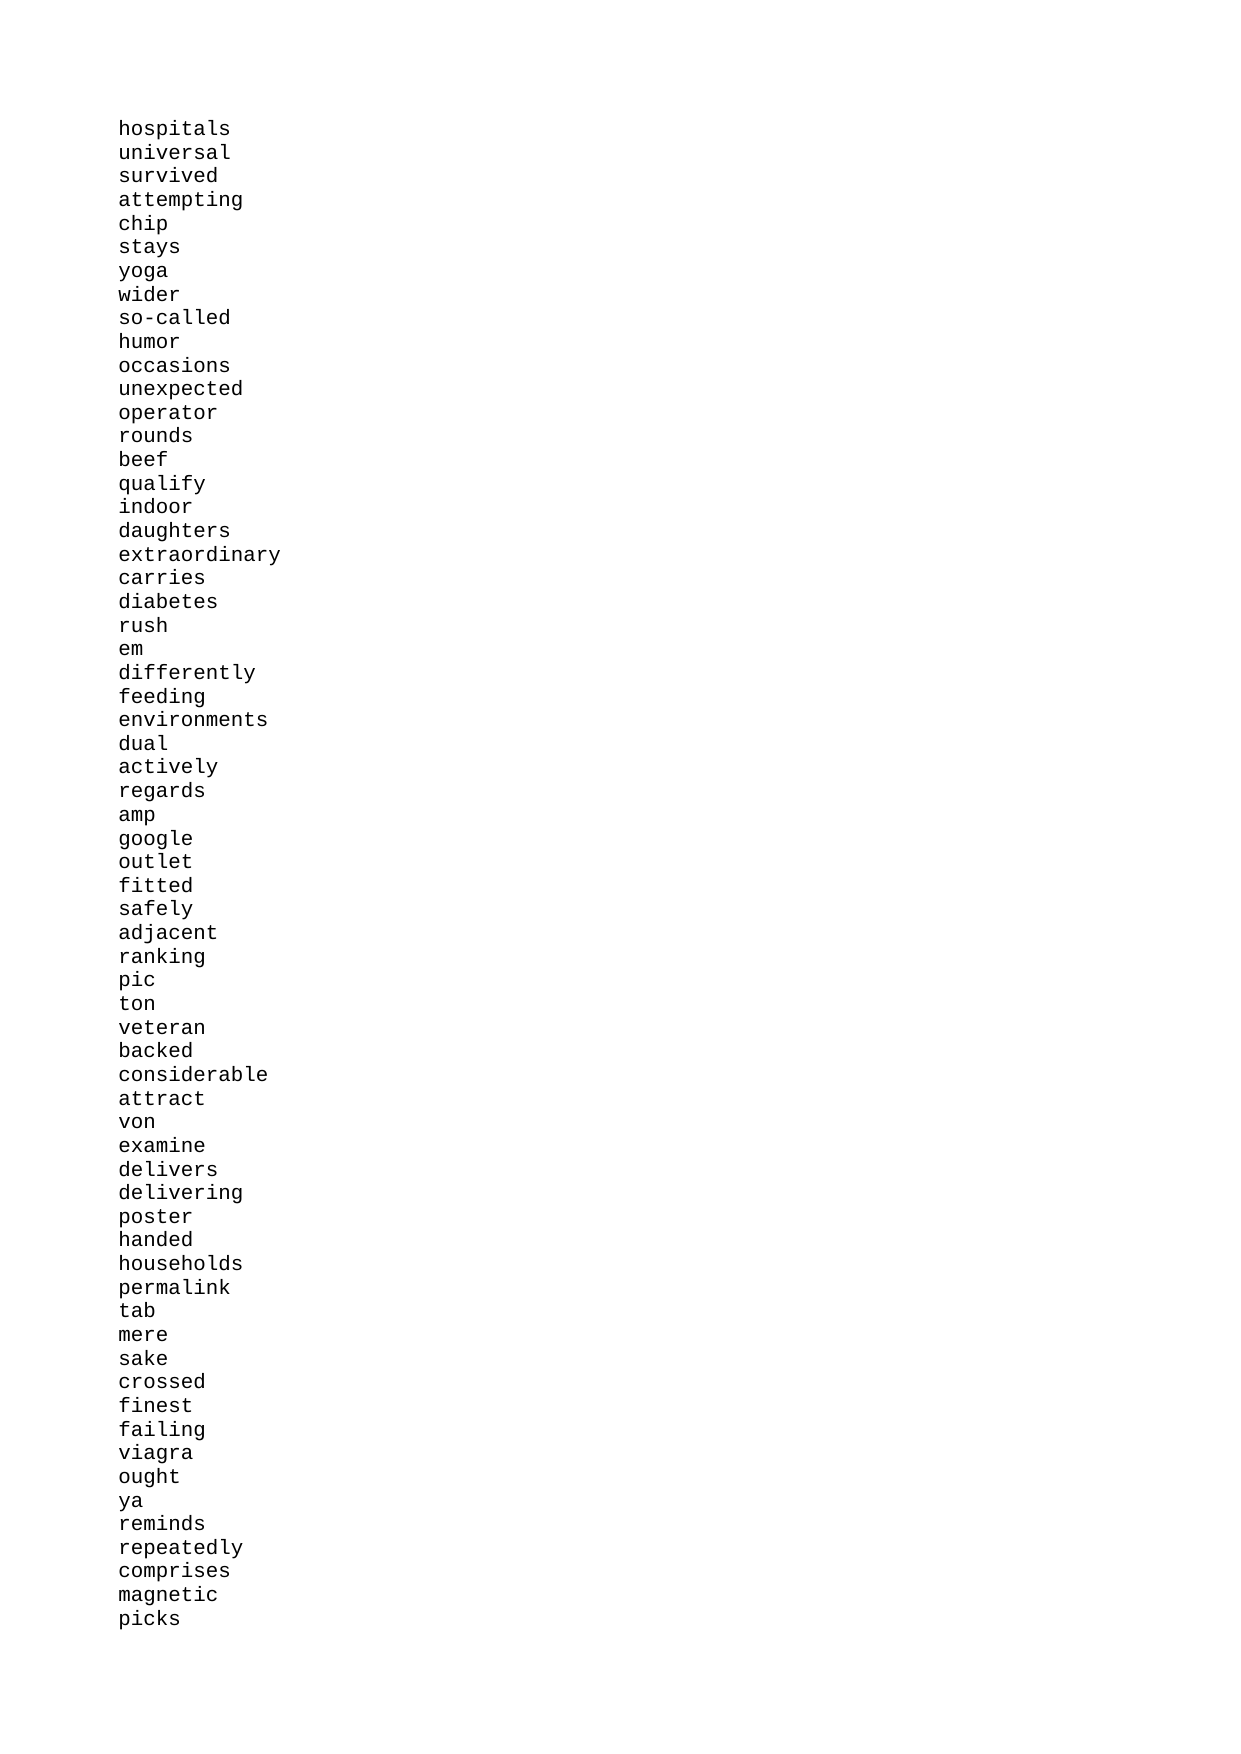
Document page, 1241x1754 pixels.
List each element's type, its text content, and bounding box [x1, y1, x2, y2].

text ought [118, 1466, 1122, 1489]
text stays [118, 236, 1122, 260]
text indoor [118, 496, 1122, 520]
text humor [118, 331, 1122, 354]
text ranking [118, 946, 1122, 969]
text regards [118, 780, 1122, 804]
text em [118, 638, 1122, 662]
text comprises [118, 1561, 1122, 1584]
text operator [118, 402, 1122, 426]
text attract [118, 1088, 1122, 1111]
text outlet [118, 851, 1122, 875]
text chip [118, 213, 1122, 236]
text permalink [118, 1277, 1122, 1300]
text mere [118, 1324, 1122, 1348]
text picks [118, 1608, 1122, 1631]
text fitted [118, 875, 1122, 898]
text ton [118, 993, 1122, 1017]
text households [118, 1253, 1122, 1277]
text delivers [118, 1158, 1122, 1182]
text environments [118, 709, 1122, 733]
text tab [118, 1300, 1122, 1324]
text failing [118, 1419, 1122, 1442]
text daughters [118, 520, 1122, 544]
text feeding [118, 686, 1122, 709]
text differently [118, 662, 1122, 686]
text backed [118, 1040, 1122, 1064]
text sake [118, 1348, 1122, 1371]
text universal [118, 142, 1122, 165]
text occasions [118, 354, 1122, 378]
text magnetic [118, 1584, 1122, 1608]
text attempting [118, 189, 1122, 213]
text veteran [118, 1017, 1122, 1040]
text wider [118, 284, 1122, 307]
text reminds [118, 1513, 1122, 1537]
text dual [118, 733, 1122, 757]
text beef [118, 449, 1122, 473]
text extraordinary [118, 544, 1122, 567]
text rush [118, 615, 1122, 638]
text von [118, 1111, 1122, 1135]
text yoga [118, 260, 1122, 284]
text delivering [118, 1182, 1122, 1206]
text ya [118, 1489, 1122, 1513]
text rounds [118, 426, 1122, 449]
text qualify [118, 473, 1122, 496]
text unexpected [118, 378, 1122, 402]
text carries [118, 567, 1122, 591]
text handed [118, 1229, 1122, 1253]
text repeatedly [118, 1537, 1122, 1561]
text poster [118, 1206, 1122, 1229]
text finest [118, 1395, 1122, 1419]
text safely [118, 898, 1122, 922]
text actively [118, 757, 1122, 780]
text amp [118, 804, 1122, 827]
text hospitals [118, 118, 1122, 142]
text considerable [118, 1064, 1122, 1088]
text viagra [118, 1442, 1122, 1466]
text google [118, 827, 1122, 851]
text survived [118, 165, 1122, 189]
text pic [118, 969, 1122, 993]
text diabetes [118, 591, 1122, 615]
text crossed [118, 1371, 1122, 1395]
text adjacent [118, 922, 1122, 946]
text so-called [118, 307, 1122, 331]
text examine [118, 1135, 1122, 1158]
